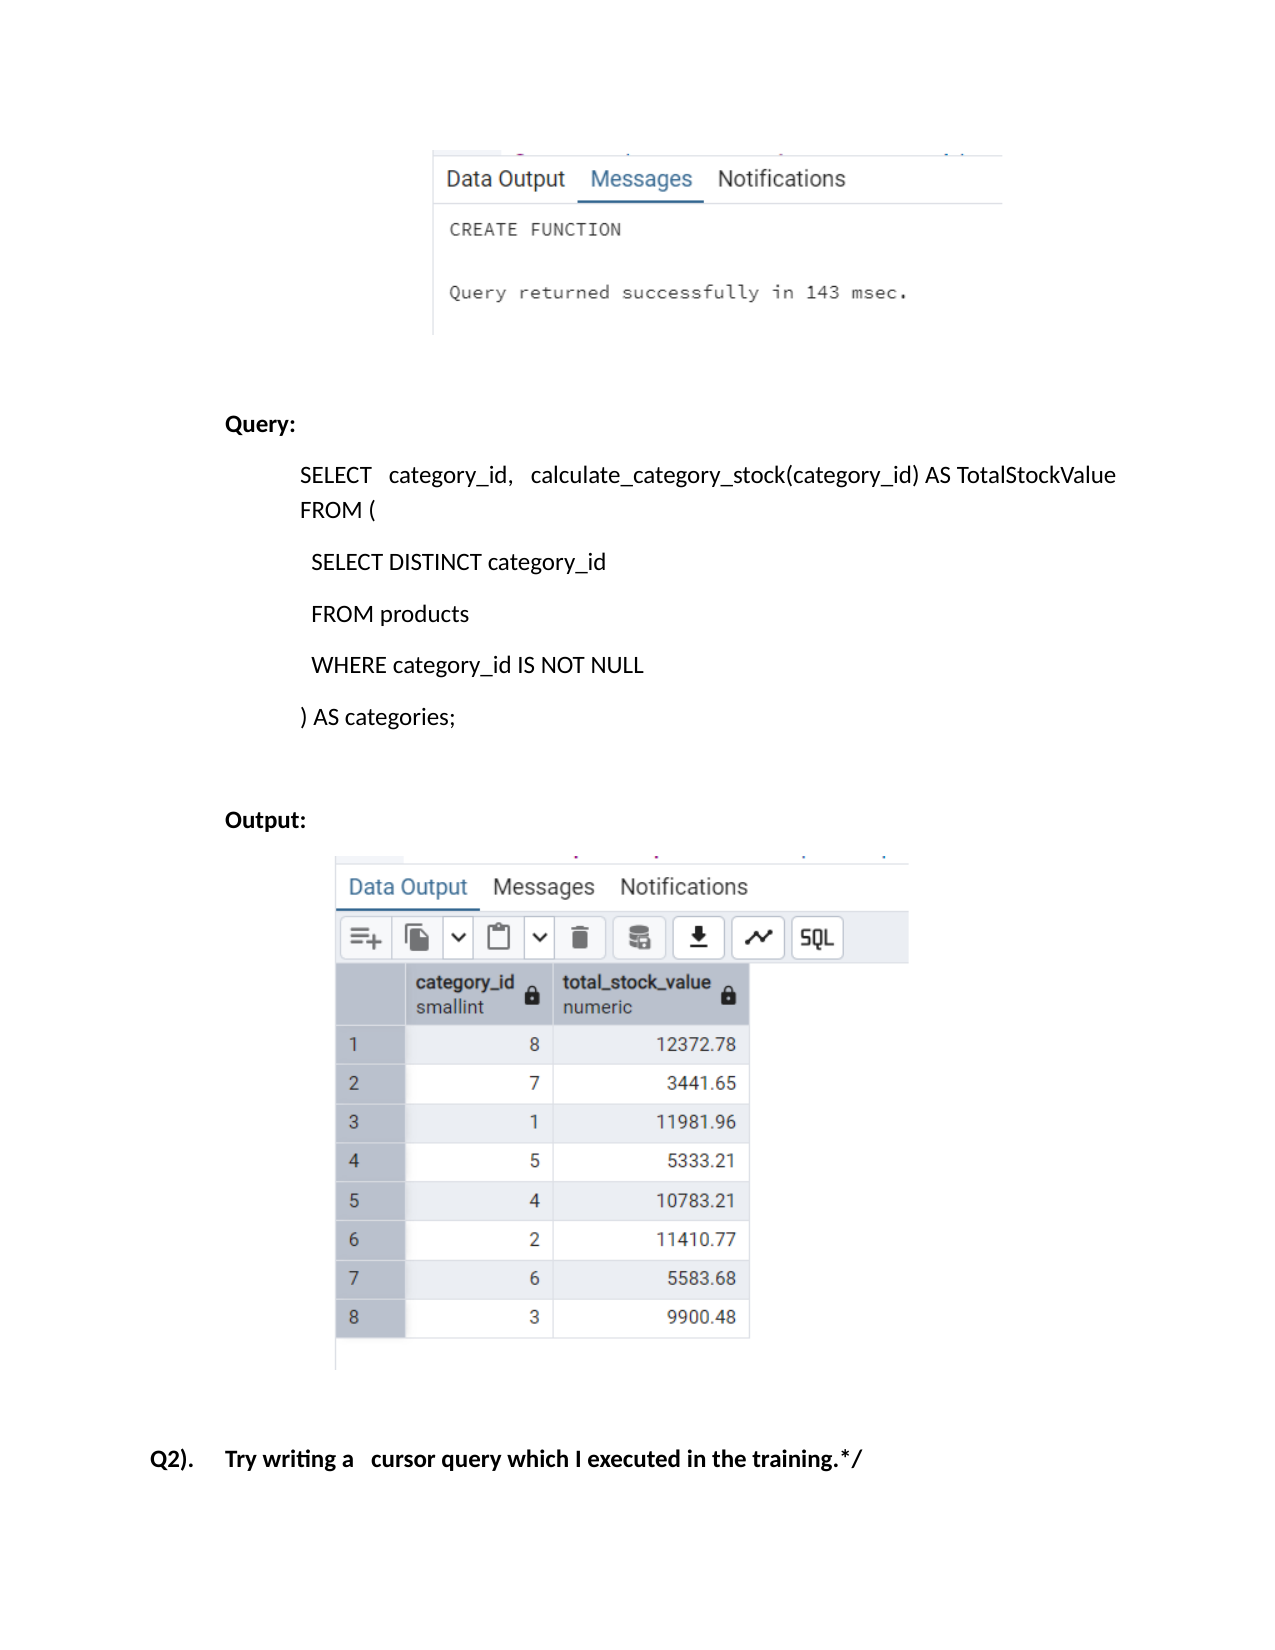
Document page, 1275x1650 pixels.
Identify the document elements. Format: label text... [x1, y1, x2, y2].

text Output: [150, 804, 1125, 835]
text ) AS categories; [300, 701, 1125, 732]
text SELECT category_id, calculate_category_stock(category_id) AS TotalStockValue FROM ( [300, 459, 1125, 525]
text Q2). Try writing a cursor query which I executed in the training.*/ [150, 1443, 1125, 1473]
picture [375, 150, 1003, 335]
picture [300, 856, 909, 1370]
text Query: [150, 408, 1125, 438]
text SELECT DISTINCT category_id [300, 546, 1125, 577]
text FROM products [300, 598, 1125, 628]
text WHERE category_id IS NOT NULL [300, 649, 1125, 680]
